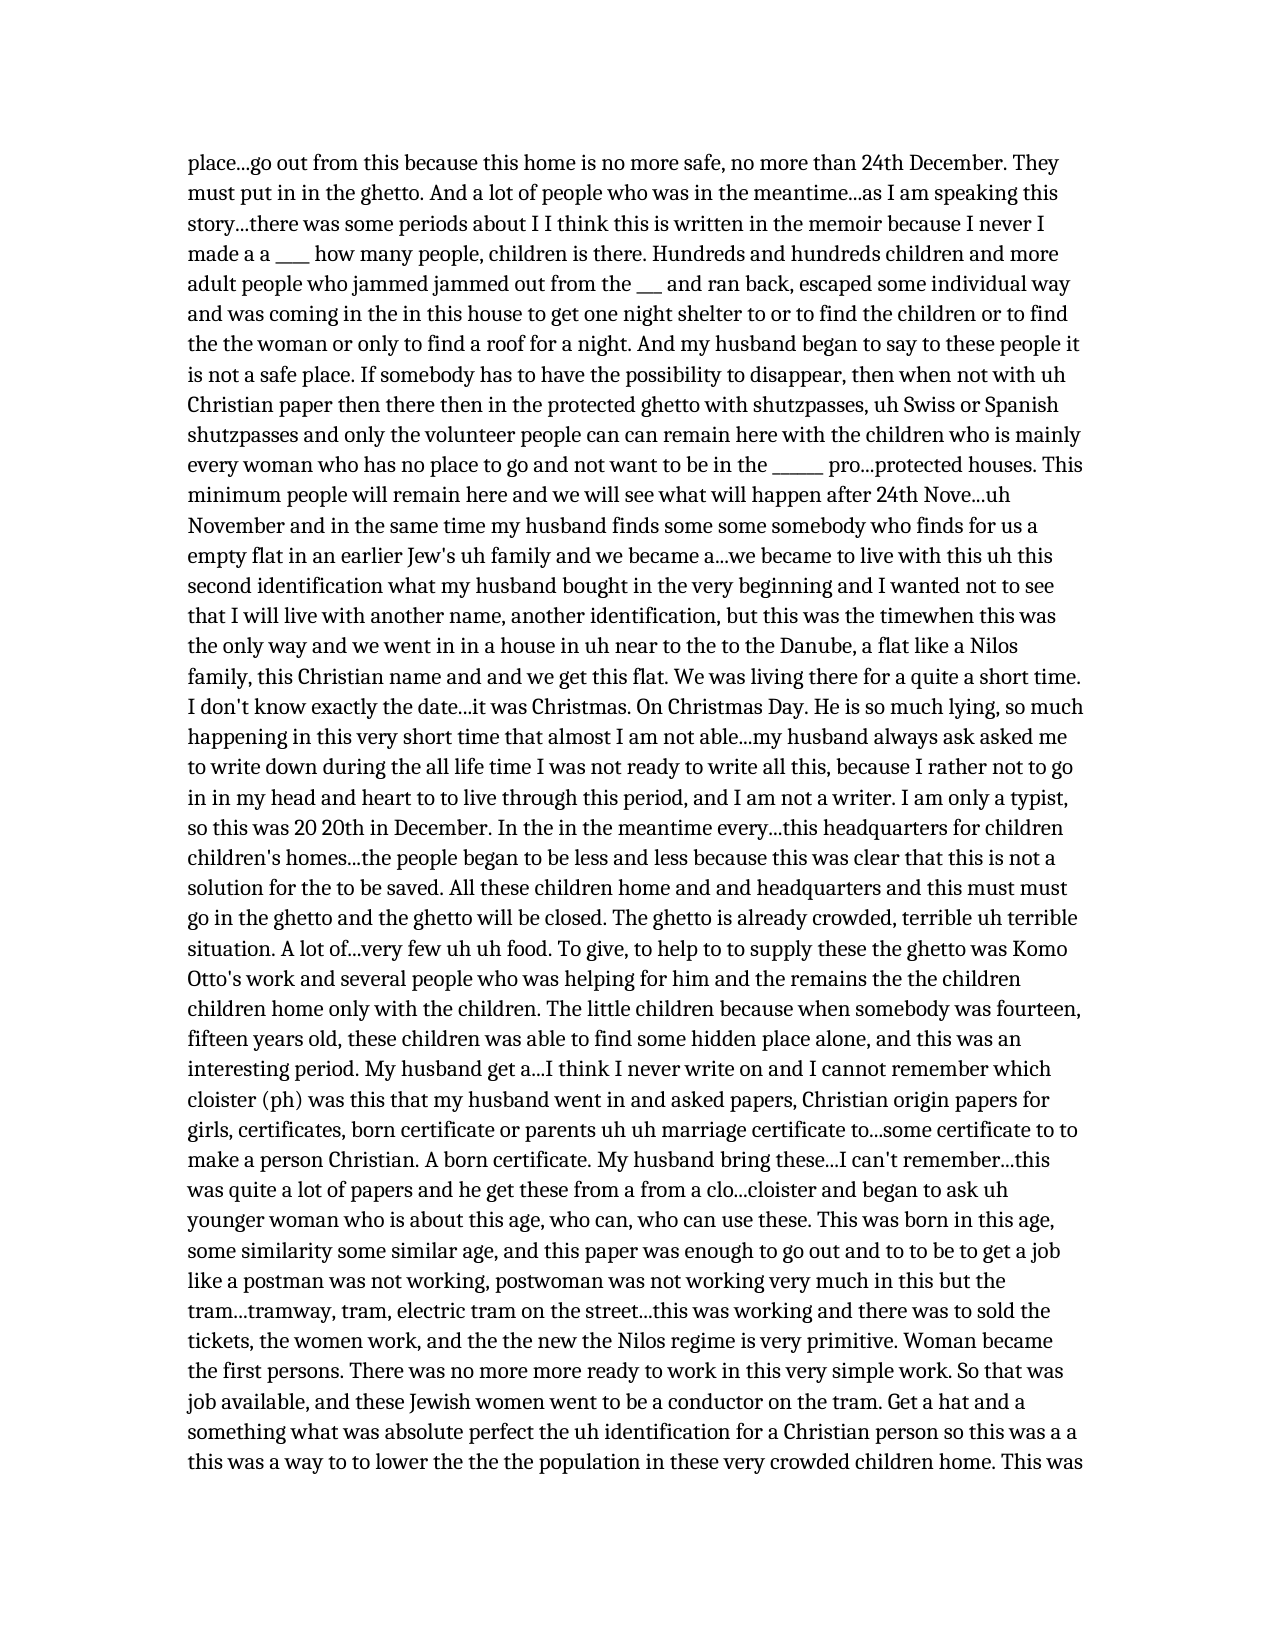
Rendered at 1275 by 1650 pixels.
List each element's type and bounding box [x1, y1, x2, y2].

text [187, 150, 1087, 1475]
